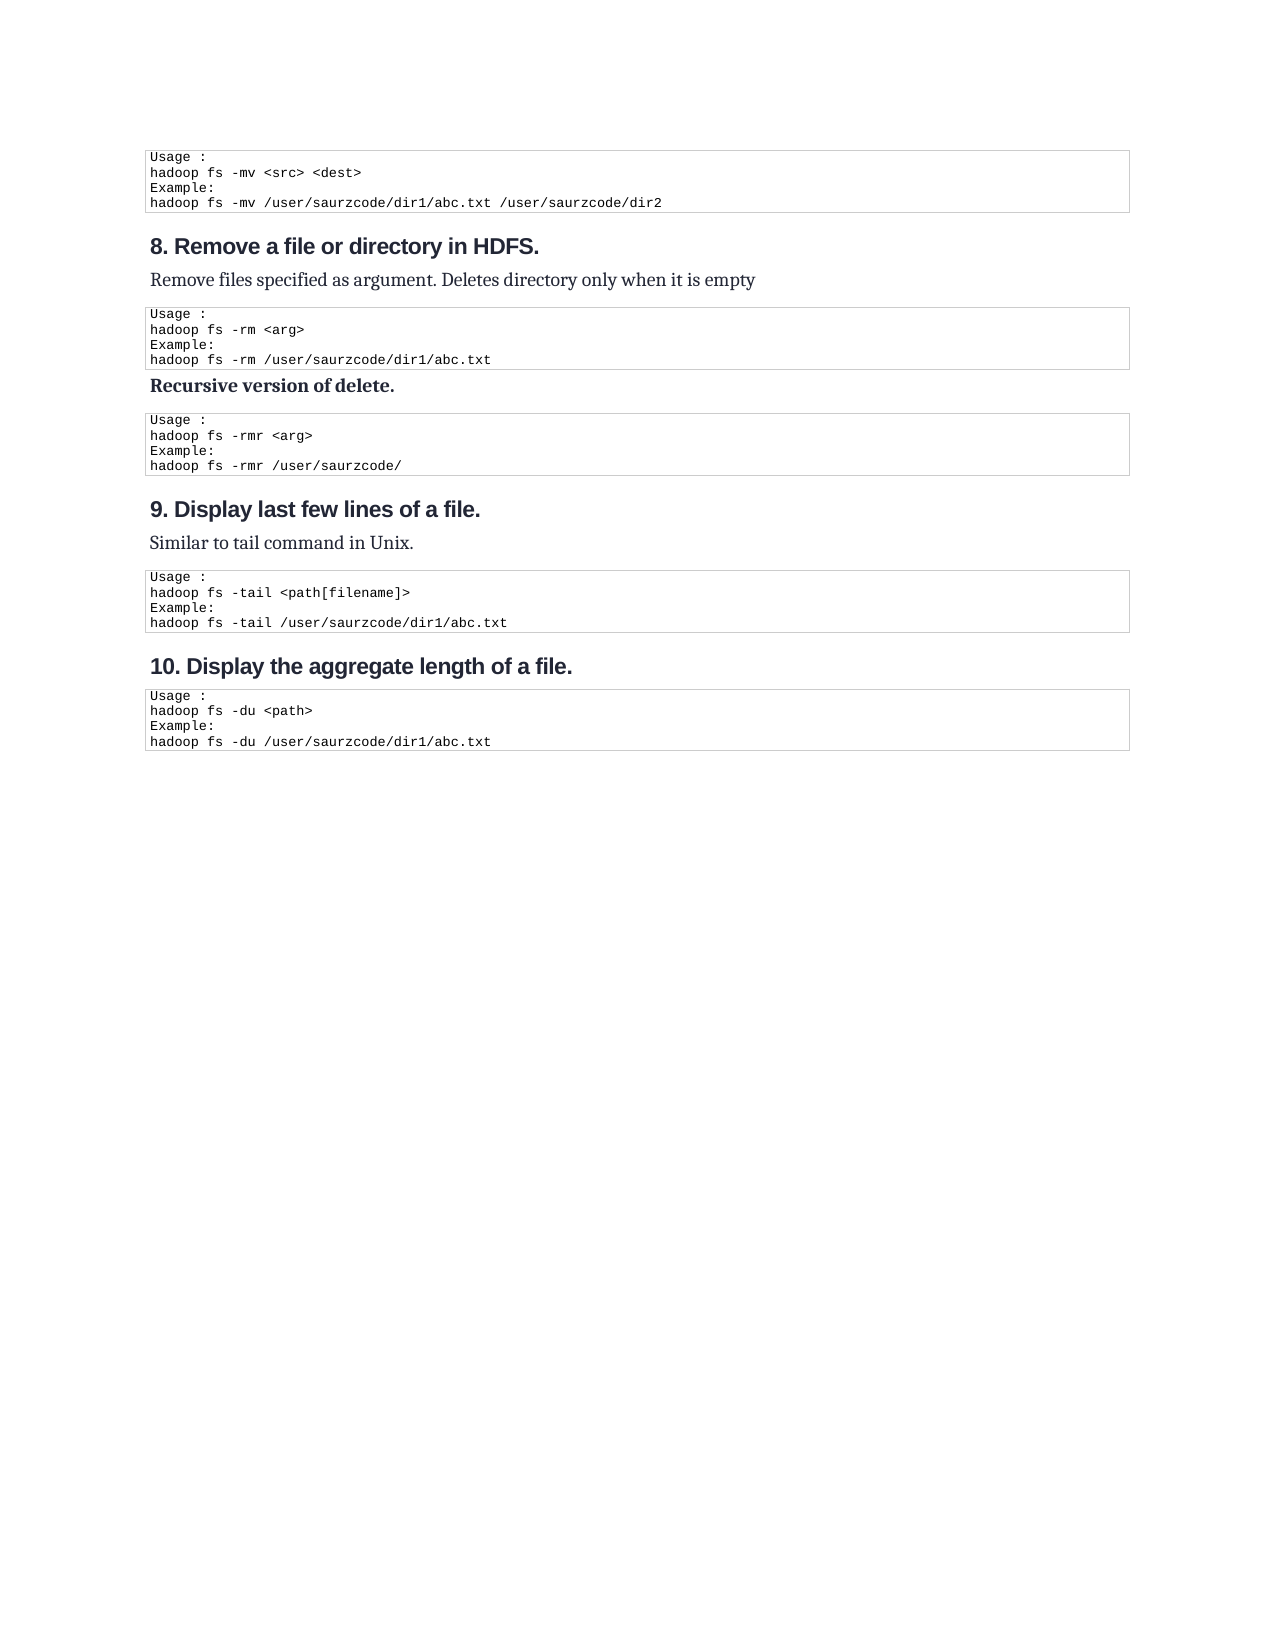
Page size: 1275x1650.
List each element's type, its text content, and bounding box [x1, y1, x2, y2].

text Usage : [146, 690, 1129, 704]
text Usage : [146, 308, 1129, 323]
text hadoop fs -mv /user/saurzcode/dir1/abc.txt /user/saurzcode/dir2 [146, 196, 1129, 212]
text hadoop fs -du <path> [150, 704, 1125, 719]
text hadoop fs -rmr /user/saurzcode/ [146, 459, 1129, 475]
text Recursive version of delete. [150, 374, 1125, 397]
text Example: [150, 601, 1125, 616]
text Example: [150, 444, 1125, 459]
text hadoop fs -rmr <arg> [150, 429, 1125, 444]
text Usage : [146, 571, 1129, 586]
text Example: [150, 338, 1125, 353]
subtitle 8. Remove a file or directory in HDFS. [150, 233, 1125, 259]
text hadoop fs -du /user/saurzcode/dir1/abc.txt [146, 734, 1129, 750]
subtitle 10. Display the aggregate length of a file. [150, 653, 1125, 679]
text Example: [150, 181, 1125, 196]
text hadoop fs -tail <path[filename]> [150, 586, 1125, 601]
text Remove files specified as argument. Deletes directory only when it is empty [150, 268, 1125, 291]
text Similar to tail command in Unix. [150, 531, 1125, 554]
text hadoop fs -rm /user/saurzcode/dir1/abc.txt [146, 353, 1129, 369]
text hadoop fs -tail /user/saurzcode/dir1/abc.txt [146, 616, 1129, 632]
text Usage : [146, 414, 1129, 429]
text Usage : [146, 151, 1129, 166]
subtitle 9. Display last few lines of a file. [150, 496, 1125, 522]
text hadoop fs -mv <src> <dest> [150, 166, 1125, 181]
text hadoop fs -rm <arg> [150, 323, 1125, 338]
text Example: [150, 719, 1125, 734]
